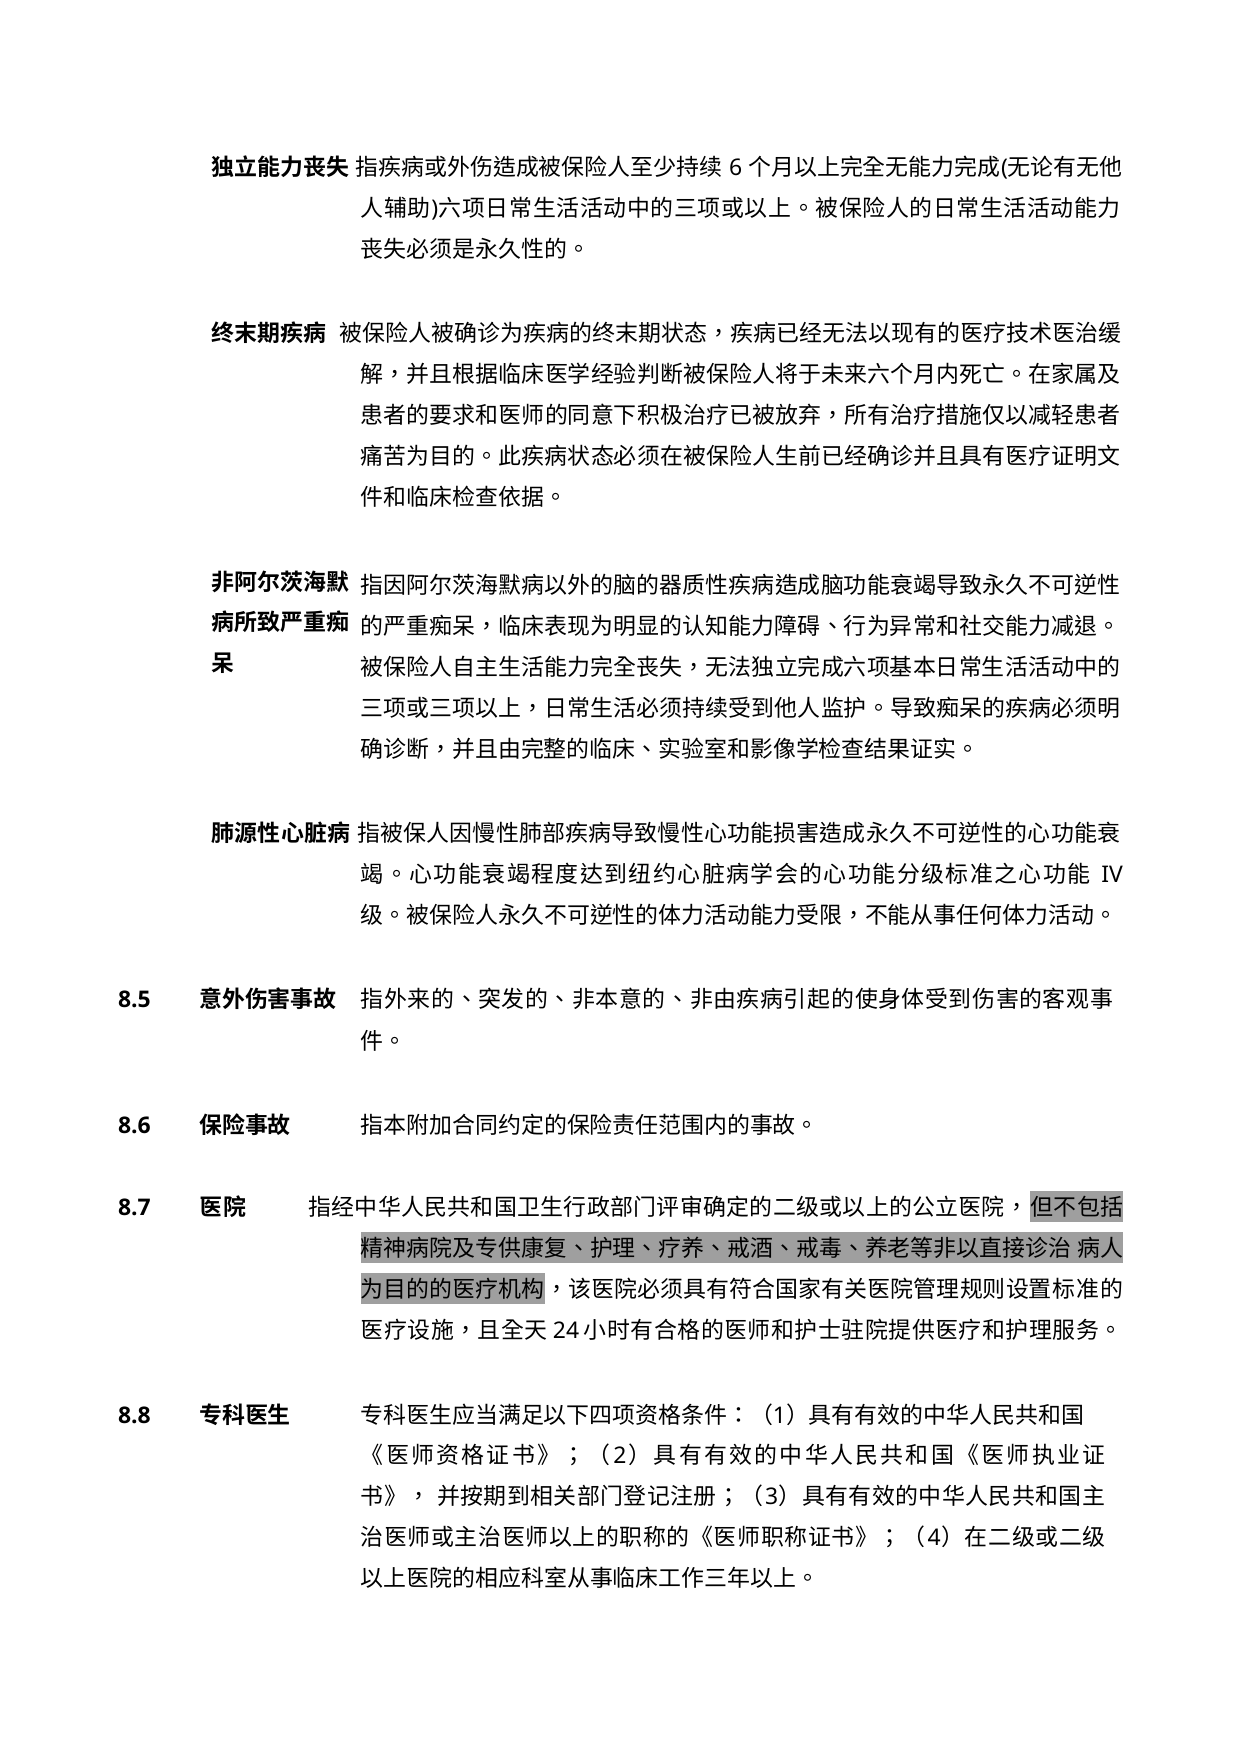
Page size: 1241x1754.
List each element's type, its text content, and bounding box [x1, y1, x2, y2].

list 医院 指经中华人民共和国卫生行政部门评审确定的二级或以上的公立医院，但不包括精神病院及专供康复、护理、疗养、戒酒、戒毒、养老等非以直接诊治 病人为目的的医疗机构，该医院必须具有符合国家有关医院管理规则设置标准的医疗设施，且全天24小时有合格的医师和护士驻院提供医疗和护理服务。 [118, 1191, 1123, 1345]
text 《医师资格证书》；（2）具有有效的中华人民共和国《医师执业证书》， 并按期到相关部门登记注册；（3）具有有效的中华人民共和国主治医师或主治医师以上的职称的《医师职称证书》；（4）在二级或二级以上医院的相应科室从事临床工作三年以上。 [361, 1439, 1106, 1593]
list 意外伤害事故 指外来的、突发的、非本意的、非由疾病引起的使身体受到伤害的客观事 件。 [118, 983, 1122, 1056]
list 保险事故 指本附加合同约定的保险责任范围内的事故。 [118, 1109, 1134, 1141]
text 独立能力丧失 指疾病或外伤造成被保险人至少持续 6 个月以上完全无能力完成(无论有无他人辅助)六项日常生活活动中的三项或以上。被保险人的日常生活活动能力丧失必须是永久性的。 [211, 151, 1123, 264]
list 专科医生 专科医生应当满足以下四项资格条件：（1）具有有效的中华人民共和国 [118, 1398, 1134, 1430]
text 指因阿尔茨海默病以外的脑的器质性疾病造成脑功能衰竭导致永久不可逆性的严重痴呆，临床表现为明显的认知能力障碍、行为异常和社交能力减退。被保险人自主生活能力完全丧失，无法独立完成六项基本日常生活活动中的三项或三项以上，日常生活必须持续受到他人监护。导致痴呆的疾病必须明确诊断，并且由完整的临床、实验室和影像学检查结果证实。 [360, 569, 1123, 764]
text 肺源性心脏病 指被保人因慢性肺部疾病导致慢性心功能损害造成永久不可逆性的心功能衰竭。心功能衰竭程度达到纽约心脏病学会的心功能分级标准之心功能 IV 级。被保险人永久不可逆性的体力活动能力受限，不能从事任何体力活动。 [211, 817, 1123, 930]
subtitle 非阿尔茨海默病所致严重痴呆 [211, 565, 349, 678]
text 终末期疾病 被保险人被确诊为疾病的终末期状态，疾病已经无法以现有的医疗技术医治缓解，并且根据临床医学经验判断被保险人将于未来六个月内死亡。在家属及患者的要求和医师的同意下积极治疗已被放弃，所有治疗措施仅以减轻患者痛苦为目的。此疾病状态必须在被保险人生前已经确诊并且具有医疗证明文件和临床检查依据。 [211, 317, 1122, 512]
